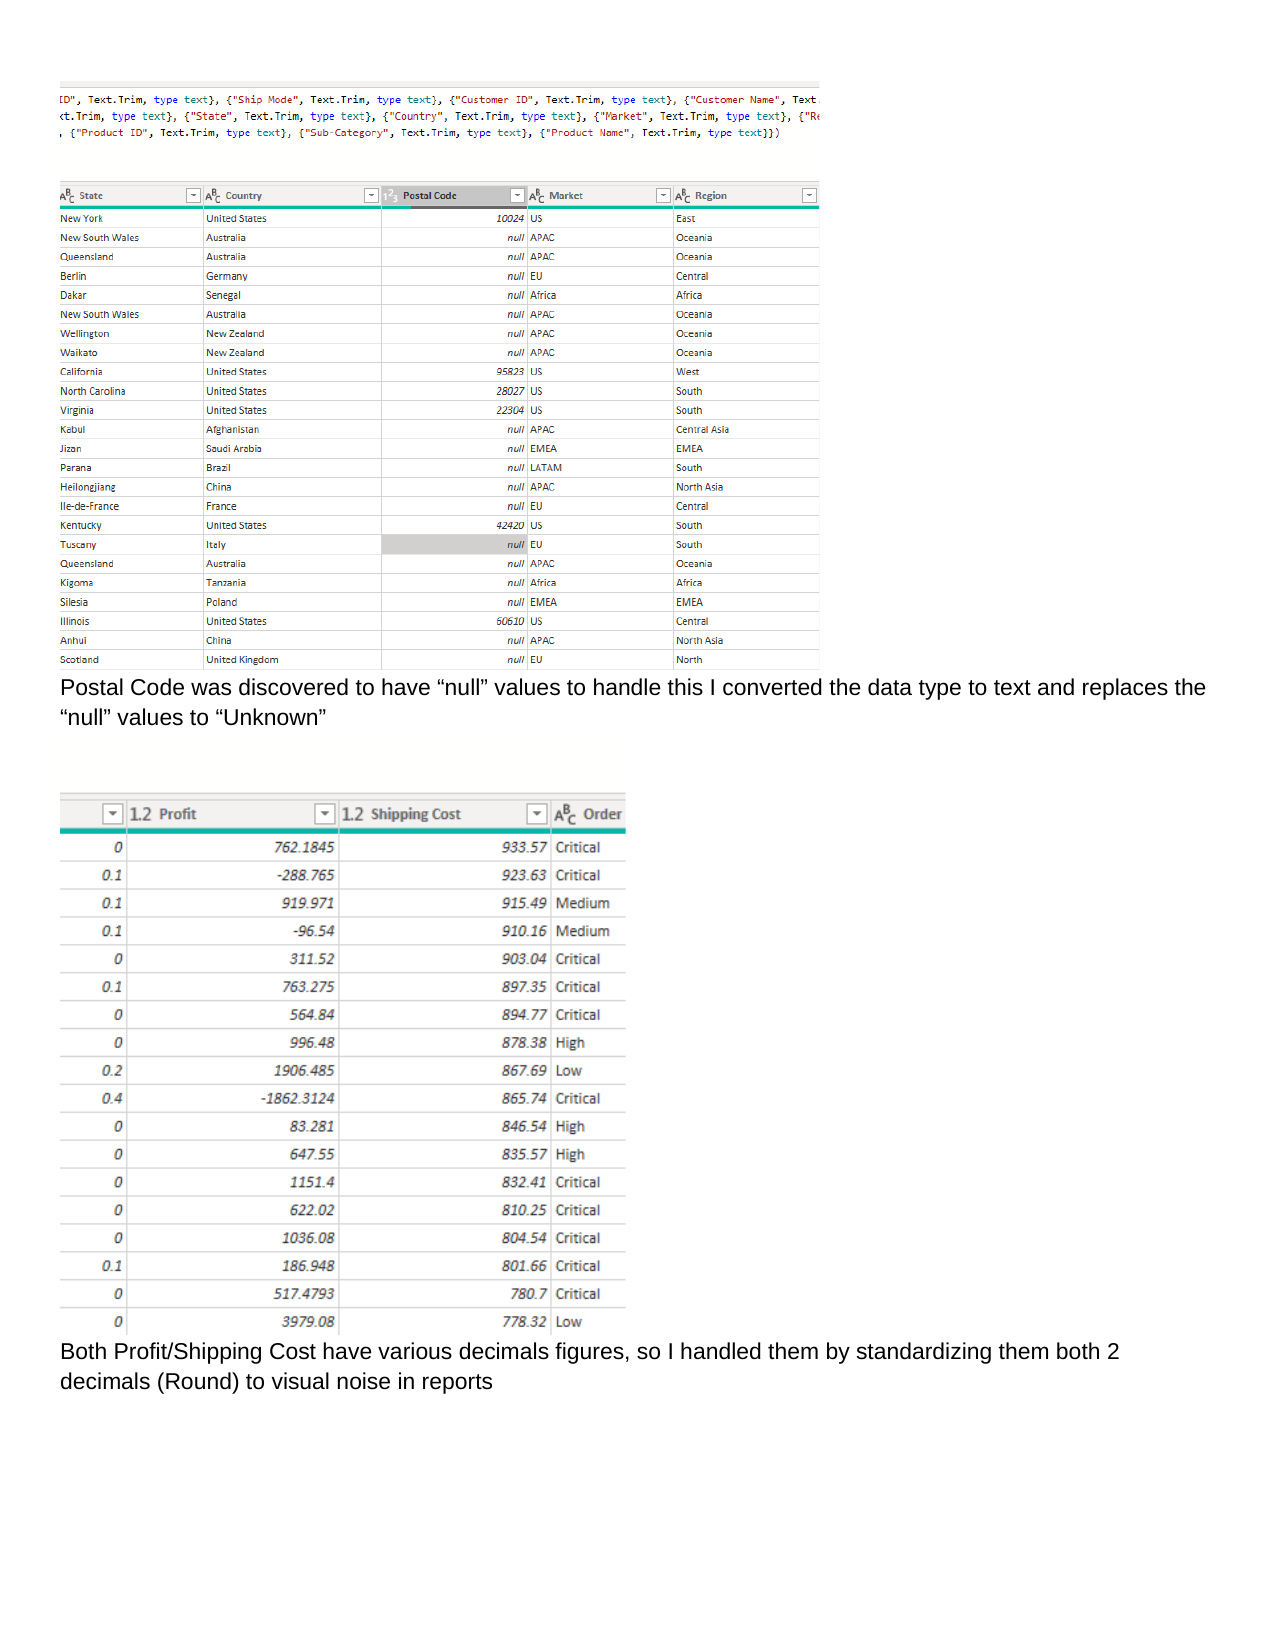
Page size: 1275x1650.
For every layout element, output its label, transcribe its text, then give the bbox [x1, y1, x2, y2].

picture [60, 734, 626, 1335]
picture [60, 81, 820, 670]
text Both Profit/Shipping Cost have various decimals figures, so I handled them by standardizing them both 2 decimals (Round) to visual noise in reports [60, 1338, 1212, 1394]
text Postal Code was discovered to have “null” values to handle this I converted the data type to text and replaces the “null” values to “Unknown” [60, 674, 1212, 730]
